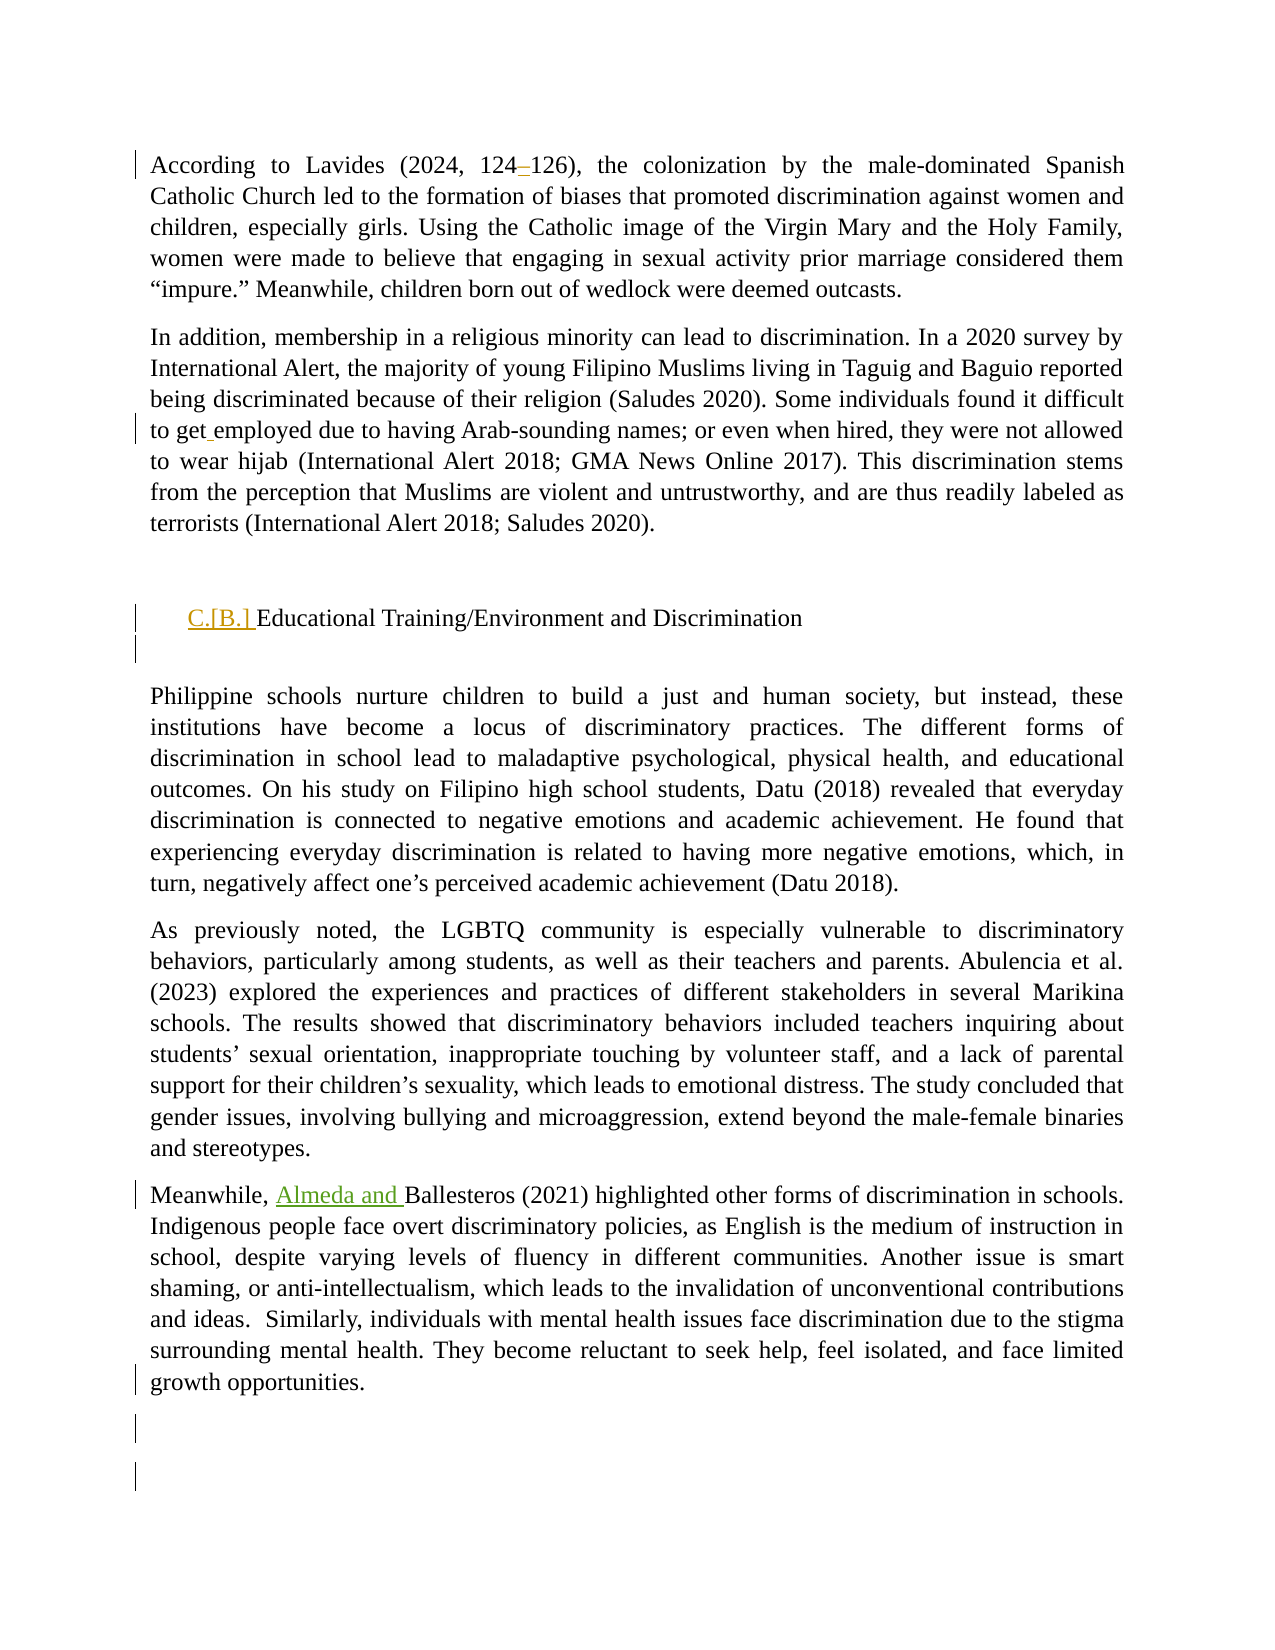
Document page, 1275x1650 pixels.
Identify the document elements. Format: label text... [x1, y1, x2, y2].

text According to Lavides (2024, 124126), the colonization by the male-dominated Spanish Catholic Church led to the formation of biases that promoted discrimination against women and children, especially girls. Using the Catholic image of the Virgin Mary and the Holy Family, women were made to believe that engaging in sexual activity prior marriage considered them “impure.” Meanwhile, children born out of wedlock were deemed outcasts. [150, 150, 1125, 303]
text As previously noted, the LGBTQ community is especially vulnerable to discriminatory behaviors, particularly among students, as well as their teachers and parents. Abulencia et al. (2023) explored the experiences and practices of different stakeholders in several Marikina schools. The results showed that discriminatory behaviors included teachers inquiring about students’ sexual orientation, inappropriate touching by volunteer staff, and a lack of parental support for their children’s sexuality, which leads to emotional distress. The study concluded that gender issues, involving bullying and microaggression, extend beyond the male-female binaries and stereotypes. [150, 915, 1125, 1161]
text Meanwhile, Ballesteros (2021) highlighted other forms of discrimination in schools. Indigenous people face overt discriminatory policies, as English is the medium of instruction in school, despite varying levels of fluency in different communities. Another issue is smart shaming, or anti-intellectualism, which leads to the invalidation of unconventional contributions and ideas. Similarly, individuals with mental health issues face discrimination due to the stigma surrounding mental health. They become reluctant to seek help, feel isolated, and face limited growth opportunities. [150, 1180, 1125, 1395]
text Philippine schools nurture children to build a just and human society, but instead, these institutions have become a locus of discriminatory practices. The different forms of discrimination in school lead to maladaptive psychological, physical health, and educational outcomes. On his study on Filipino high school students, Datu (2018) revealed that everyday discrimination is connected to negative emotions and academic achievement. He found that experiencing everyday discrimination is related to having more negative emotions, which, in turn, negatively affect one’s perceived academic achievement (Datu 2018). [150, 681, 1125, 896]
text In addition, membership in a religious minority can lead to discrimination. In a 2020 survey by International Alert, the majority of young Filipino Muslims living in Taguig and Baguio reported being discriminated because of their religion (Saludes 2020). Some individuals found it difficult to getemployed due to having Arab-sounding names; or even when hired, they were not allowed to wear hijab (International Alert 2018; GMA News Online 2017). This discrimination stems from the perception that Muslims are violent and untrustworthy, and are thus readily labeled as terrorists (International Alert 2018; Saludes 2020). [150, 322, 1125, 537]
subtitle Educational Training/Environment and Discrimination [187, 603, 1125, 632]
